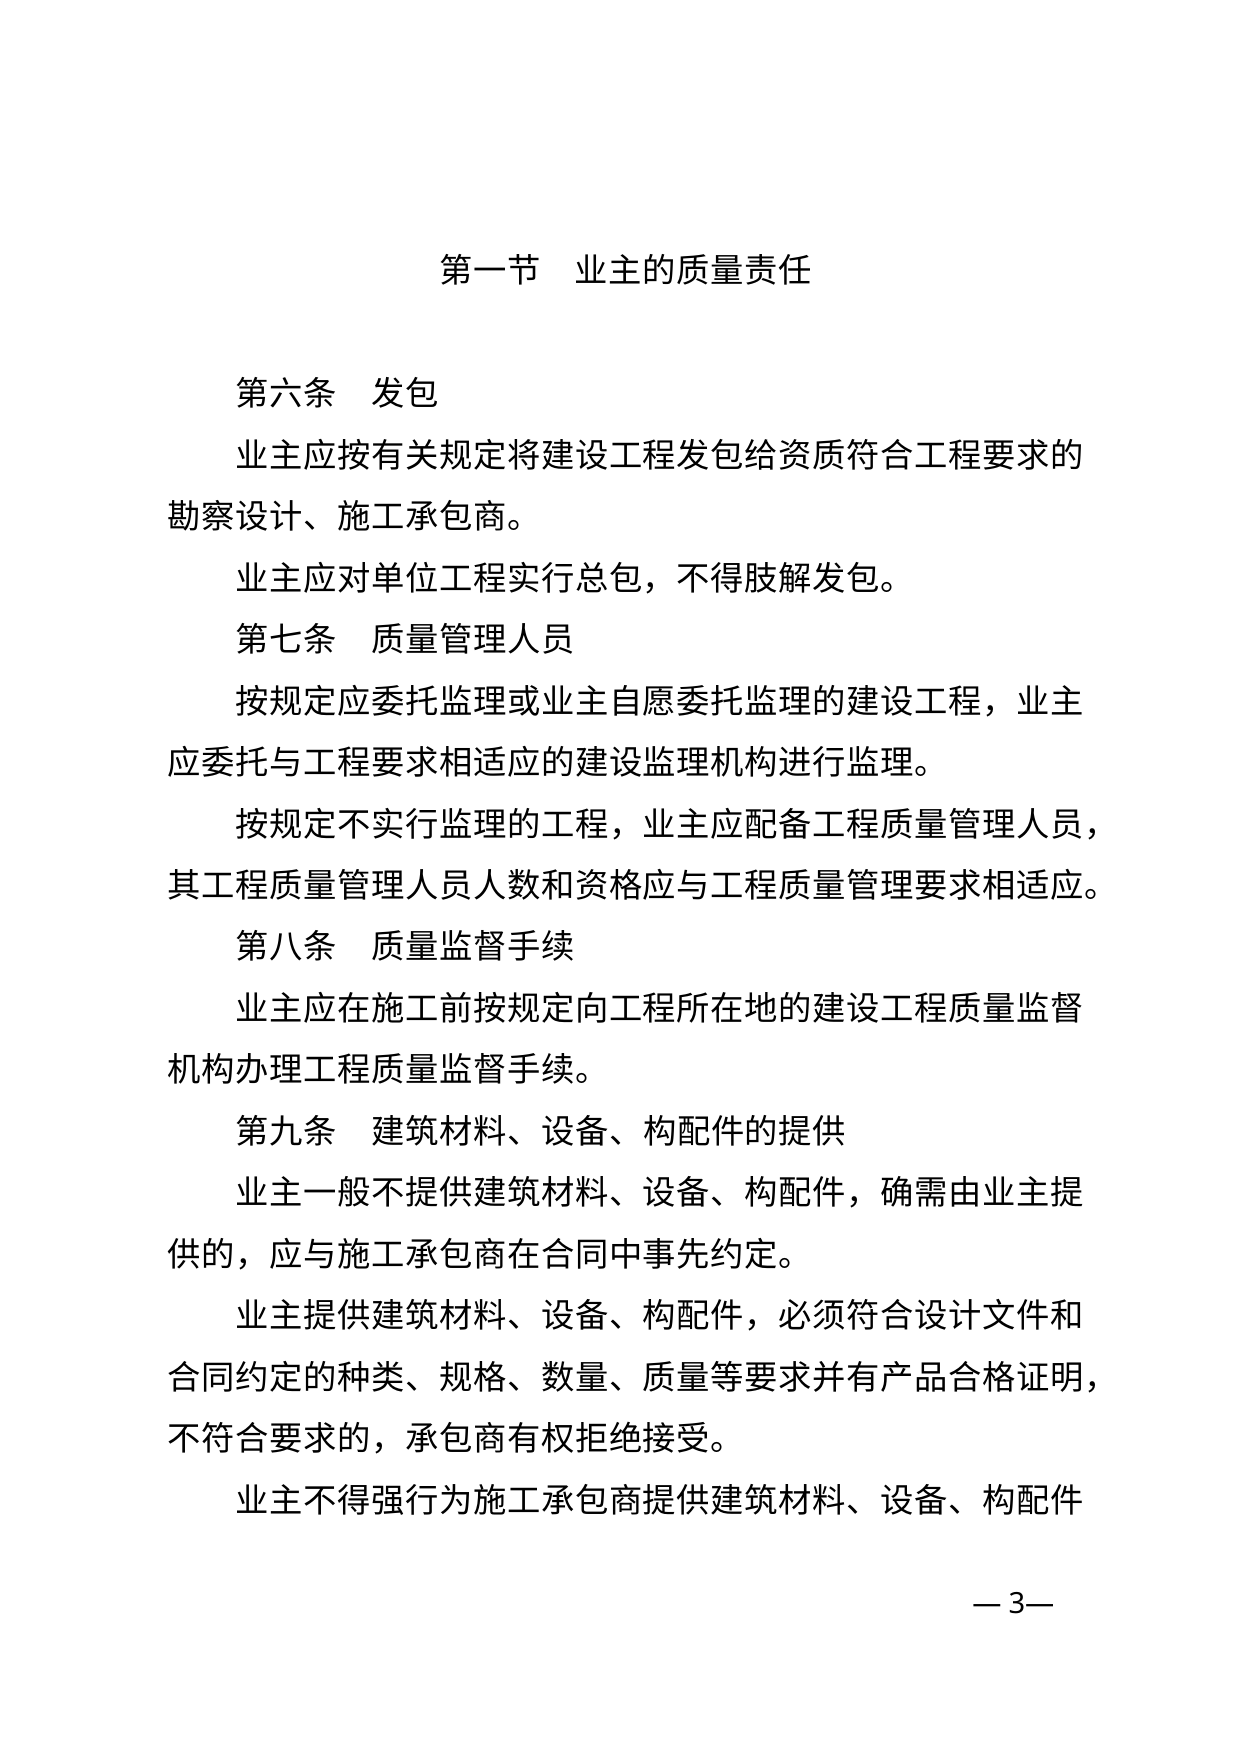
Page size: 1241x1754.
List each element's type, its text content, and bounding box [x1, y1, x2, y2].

text 业主提供建筑材料、设备、构配件，必须符合设计文件和合同约定的种类、规格、数量、质量等要求并有产品合格证明，不符合要求的，承包商有权拒绝接受。 [168, 1282, 1084, 1467]
text 业主应对单位工程实行总包，不得肢解发包。 [168, 545, 1084, 606]
text 业主一般不提供建筑材料、设备、构配件，确需由业主提供的，应与施工承包商在合同中事先约定。 [168, 1159, 1084, 1282]
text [168, 1467, 1084, 1528]
text 第八条 质量监督手续 [168, 914, 1084, 975]
text 第六条 发包 [168, 361, 1084, 422]
text 第九条 建筑材料、设备、构配件的提供 [168, 1098, 1084, 1159]
text 按规定不实行监理的工程，业主应配备工程质量管理人员，其工程质量管理人员人数和资格应与工程质量管理要求相适应。 [168, 791, 1084, 914]
text 业主应在施工前按规定向工程所在地的建设工程质量监督机构办理工程质量监督手续。 [168, 975, 1084, 1098]
text 业主应按有关规定将建设工程发包给资质符合工程要求的勘察设计、施工承包商。 [168, 422, 1084, 545]
text 第七条 质量管理人员 [168, 606, 1084, 668]
text 第一节 业主的质量责任 [168, 238, 1084, 299]
text 按规定应委托监理或业主自愿委托监理的建设工程，业主应委托与工程要求相适应的建设监理机构进行监理。 [168, 668, 1084, 791]
